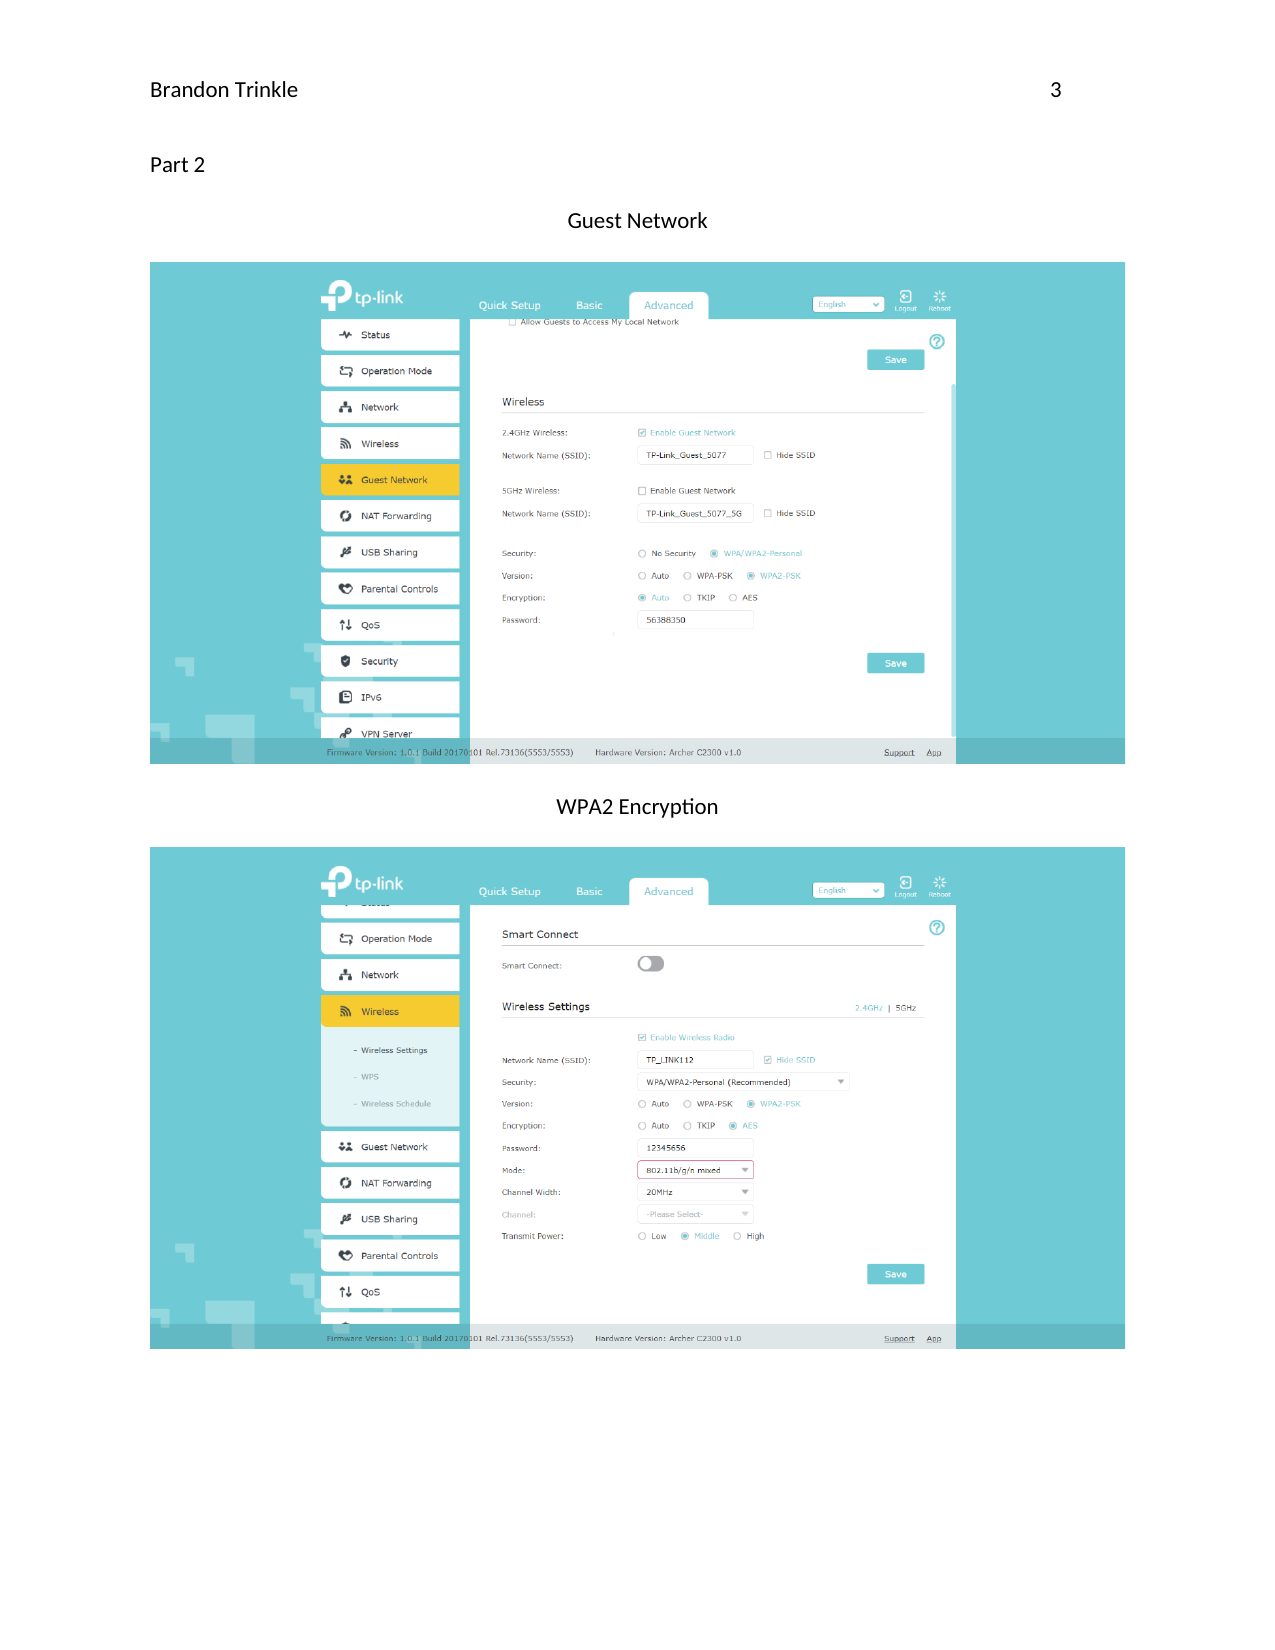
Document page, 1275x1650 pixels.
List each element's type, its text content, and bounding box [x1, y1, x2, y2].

text Guest Network [150, 206, 1125, 234]
text WPA2 Encryption [150, 792, 1125, 820]
text Part 2 [150, 150, 1125, 178]
picture [150, 262, 1125, 764]
picture [150, 847, 1125, 1349]
